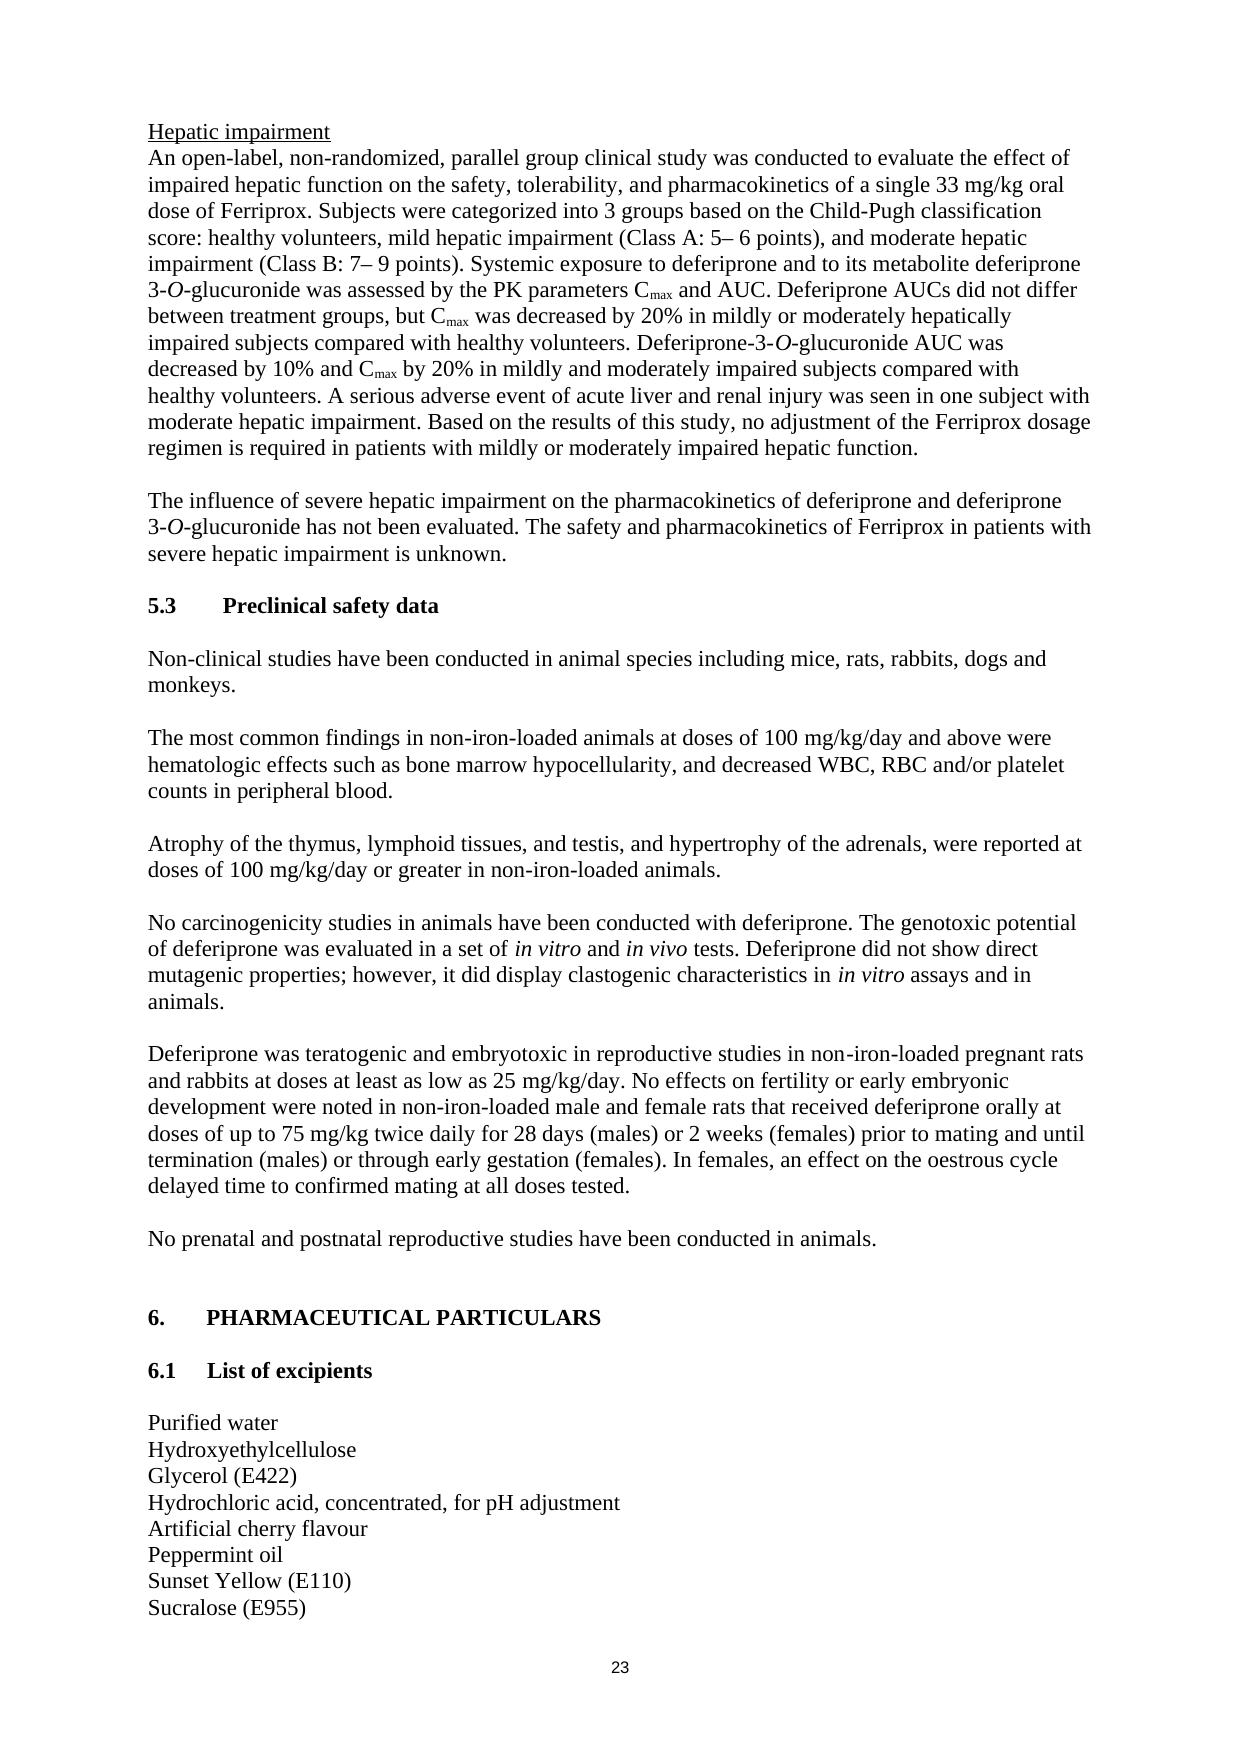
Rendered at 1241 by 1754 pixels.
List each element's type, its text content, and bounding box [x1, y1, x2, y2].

text Sunset Yellow (E110) [148, 1568, 1092, 1594]
text Peppermint oil [148, 1541, 1092, 1568]
subtitle 6. Pharmaceutical particulars [148, 1304, 1092, 1330]
text Hydroxyethylcellulose [148, 1436, 1092, 1462]
text The influence of severe hepatic impairment on the pharmacokinetics of deferiprone and deferiprone 3-O-glucuronide has not been evaluated. The safety and pharmacokinetics of Ferriprox in patients with severe hepatic impairment is unknown. [148, 487, 1092, 566]
text Artificial cherry flavour [148, 1515, 1092, 1541]
text Glycerol (E422) [148, 1462, 1092, 1488]
text No carcinogenicity studies in animals have been conducted with deferiprone. The genotoxic potential of deferiprone was evaluated in a set of in vitro and in vivo tests. Deferiprone did not show direct mutagenic properties; however, it did display clastogenic characteristics in in vitro assays and in animals. [148, 909, 1092, 1014]
text The most common findings in non-iron-loaded animals at doses of 100 mg/kg/day and above were hematologic effects such as bone marrow hypocellularity, and decreased WBC, RBC and/or platelet counts in peripheral blood. [148, 724, 1092, 803]
text Purified water [148, 1409, 1092, 1436]
text Sucralose (E955) [148, 1594, 1092, 1620]
subtitle 5.3 Preclinical safety data [148, 592, 1092, 619]
text Atrophy of the thymus, lymphoid tissues, and testis, and hypertrophy of the adrenals, were reported at doses of 100 mg/kg/day or greater in non-iron-loaded animals. [148, 830, 1092, 882]
text No prenatal and postnatal reproductive studies have been conducted in animals. [148, 1225, 1092, 1251]
text Non-clinical studies have been conducted in animal species including mice, rats, rabbits, dogs and monkeys. [148, 645, 1092, 698]
text Deferiprone was teratogenic and embryotoxic in reproductive studies in non-iron-loaded pregnant rats and rabbits at doses at least as low as 25 mg/kg/day. No effects on fertility or early embryonic development were noted in non-iron-loaded male and female rats that received deferiprone orally at doses of up to 75 mg/kg twice daily for 28 days (males) or 2 weeks (females) prior to mating and until termination (males) or through early gestation (females). In females, an effect on the oestrous cycle delayed time to confirmed mating at all doses tested. [148, 1041, 1092, 1199]
text Hydrochloric acid, concentrated, for pH adjustment [148, 1488, 1092, 1515]
text An open-label, non-randomized, parallel group clinical study was conducted to evaluate the effect of impaired hepatic function on the safety, tolerability, and pharmacokinetics of a single 33 mg/kg oral dose of Ferriprox. Subjects were categorized into 3 groups based on the Child-Pugh classification score: healthy volunteers, mild hepatic impairment (Class A: 5– 6 points), and moderate hepatic impairment (Class B: 7– 9 points). Systemic exposure to deferiprone and to its metabolite deferiprone 3-O-glucuronide was assessed by the PK parameters Cmax and AUC. Deferiprone AUCs did not differ between treatment groups, but Cmax was decreased by 20% in mildly or moderately hepatically impaired subjects compared with healthy volunteers. Deferiprone-3-O-glucuronide AUC was decreased by 10% and Cmax by 20% in mildly and moderately impaired subjects compared with healthy volunteers. A serious adverse event of acute liver and renal injury was seen in one subject with moderate hepatic impairment. Based on the results of this study, no adjustment of the Ferriprox dosage regimen is required in patients with mildly or moderately impaired hepatic function. [148, 144, 1092, 461]
subtitle 6.1 List of excipients [148, 1357, 1092, 1383]
text Hepatic impairment [148, 118, 1092, 144]
